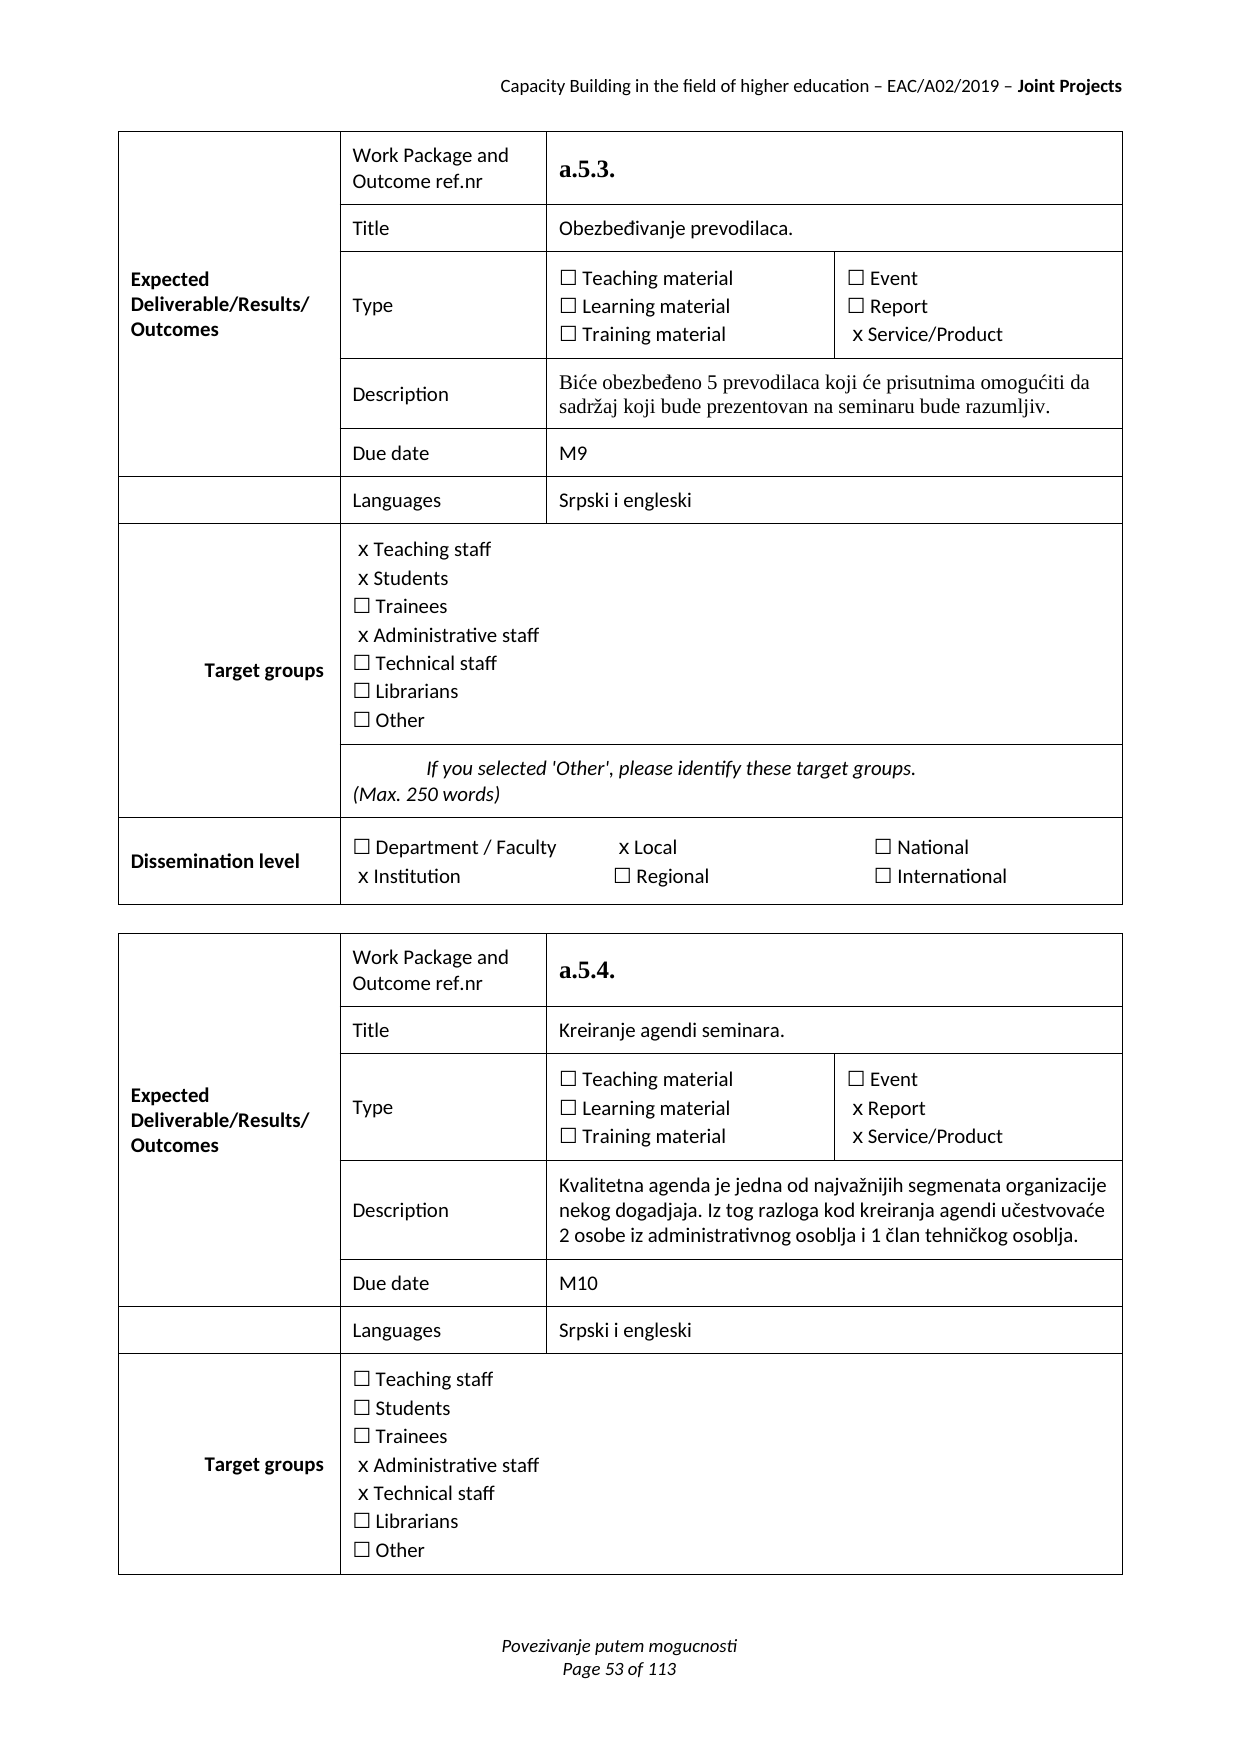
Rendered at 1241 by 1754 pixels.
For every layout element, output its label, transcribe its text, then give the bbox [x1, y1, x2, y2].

table_cell Type [341, 1054, 546, 1160]
table_cell Target groups [119, 524, 340, 817]
table_cell ☐ Event x Report x Service/Product [835, 1054, 1122, 1160]
table_cell [119, 477, 340, 523]
table_header a.5.4. [547, 934, 1122, 1006]
table_cell [119, 1307, 340, 1353]
table_cell x Local ☐ Regional [601, 818, 862, 904]
table_cell If you selected 'Other', please identify these target groups. (Max. 250 words) [341, 745, 1122, 817]
table_cell Title [341, 1007, 546, 1053]
table_cell ☐ Department / Faculty x Institution [341, 818, 601, 904]
table_cell Type [341, 252, 546, 358]
table_cell ☐ National ☐ International [862, 818, 1122, 904]
table_cell M10 [547, 1260, 1122, 1306]
table_cell Obezbeđivanje prevodilaca. [547, 205, 1122, 251]
table_cell Target groups [119, 1354, 340, 1574]
table_header Work Package and Outcome ref.nr [341, 132, 546, 204]
table_header Expected Deliverable/Results/ Outcomes [119, 132, 340, 476]
table_cell Title [341, 205, 546, 251]
table_cell Kvalitetna agenda je jedna od najvažnijih segmenata organizacije nekog dogadjaja. Iz tog razloga kod kreiranja agendi učestvovaće 2 osobe iz administrativnog osoblja i 1 član tehničkog osoblja. [547, 1161, 1122, 1258]
table_cell ☐ Teaching material ☐ Learning material ☐ Training material [547, 252, 834, 358]
table_cell ☐ Teaching material ☐ Learning material ☐ Training material [547, 1054, 834, 1160]
table_cell ☐ Event ☐ Report x Service/Product [835, 252, 1122, 358]
table_cell Due date [341, 1260, 546, 1306]
table_cell Languages [341, 477, 546, 523]
table_cell Dissemination level [119, 818, 340, 904]
table_cell Due date [341, 429, 546, 476]
table_cell Srpski i engleski [547, 1307, 1122, 1353]
table_cell x Teaching staff x Students ☐ Trainees x Administrative staff ☐ Technical staff ☐ Librarians ☐ Other [341, 524, 1122, 744]
table_cell M9 [547, 429, 1122, 476]
table_cell ☐ Teaching staff ☐ Students ☐ Trainees x Administrative staff x Technical staff ☐ Librarians ☐ Other [341, 1354, 1122, 1574]
table_cell Srpski i engleski [547, 477, 1122, 523]
table_header Expected Deliverable/Results/ Outcomes [119, 934, 340, 1306]
table_cell Kreiranje agendi seminara. [547, 1007, 1122, 1053]
table_cell Biće obezbeđeno 5 prevodilaca koji će prisutnima omogućiti da sadržaj koji bude prezentovan na seminaru bude razumljiv. [547, 359, 1122, 428]
table_header a.5.3. [547, 132, 1122, 204]
table_header Work Package and Outcome ref.nr [341, 934, 546, 1006]
table_cell Description [341, 1161, 546, 1258]
table_cell Description [341, 359, 546, 428]
table_cell Languages [341, 1307, 546, 1353]
